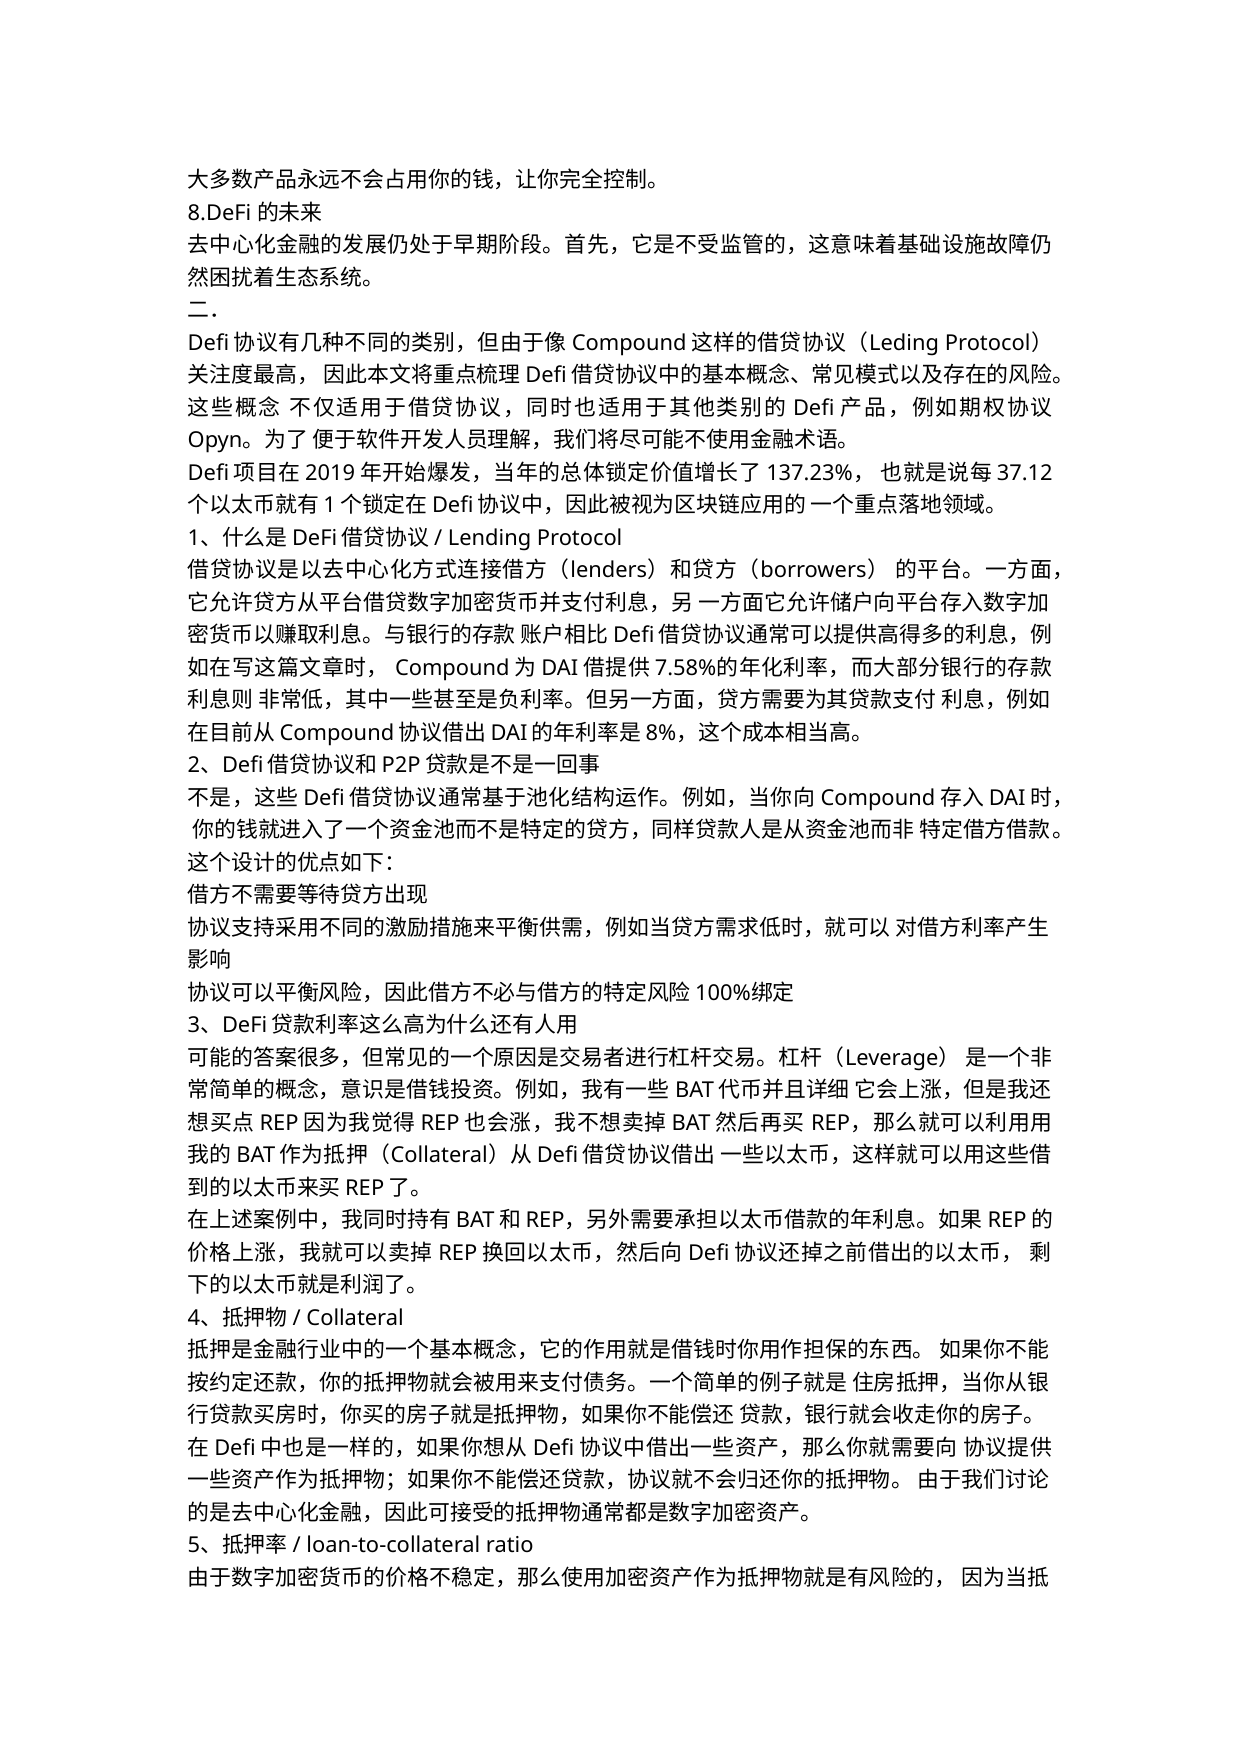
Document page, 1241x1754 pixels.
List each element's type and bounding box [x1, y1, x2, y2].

text [187, 162, 1053, 1592]
